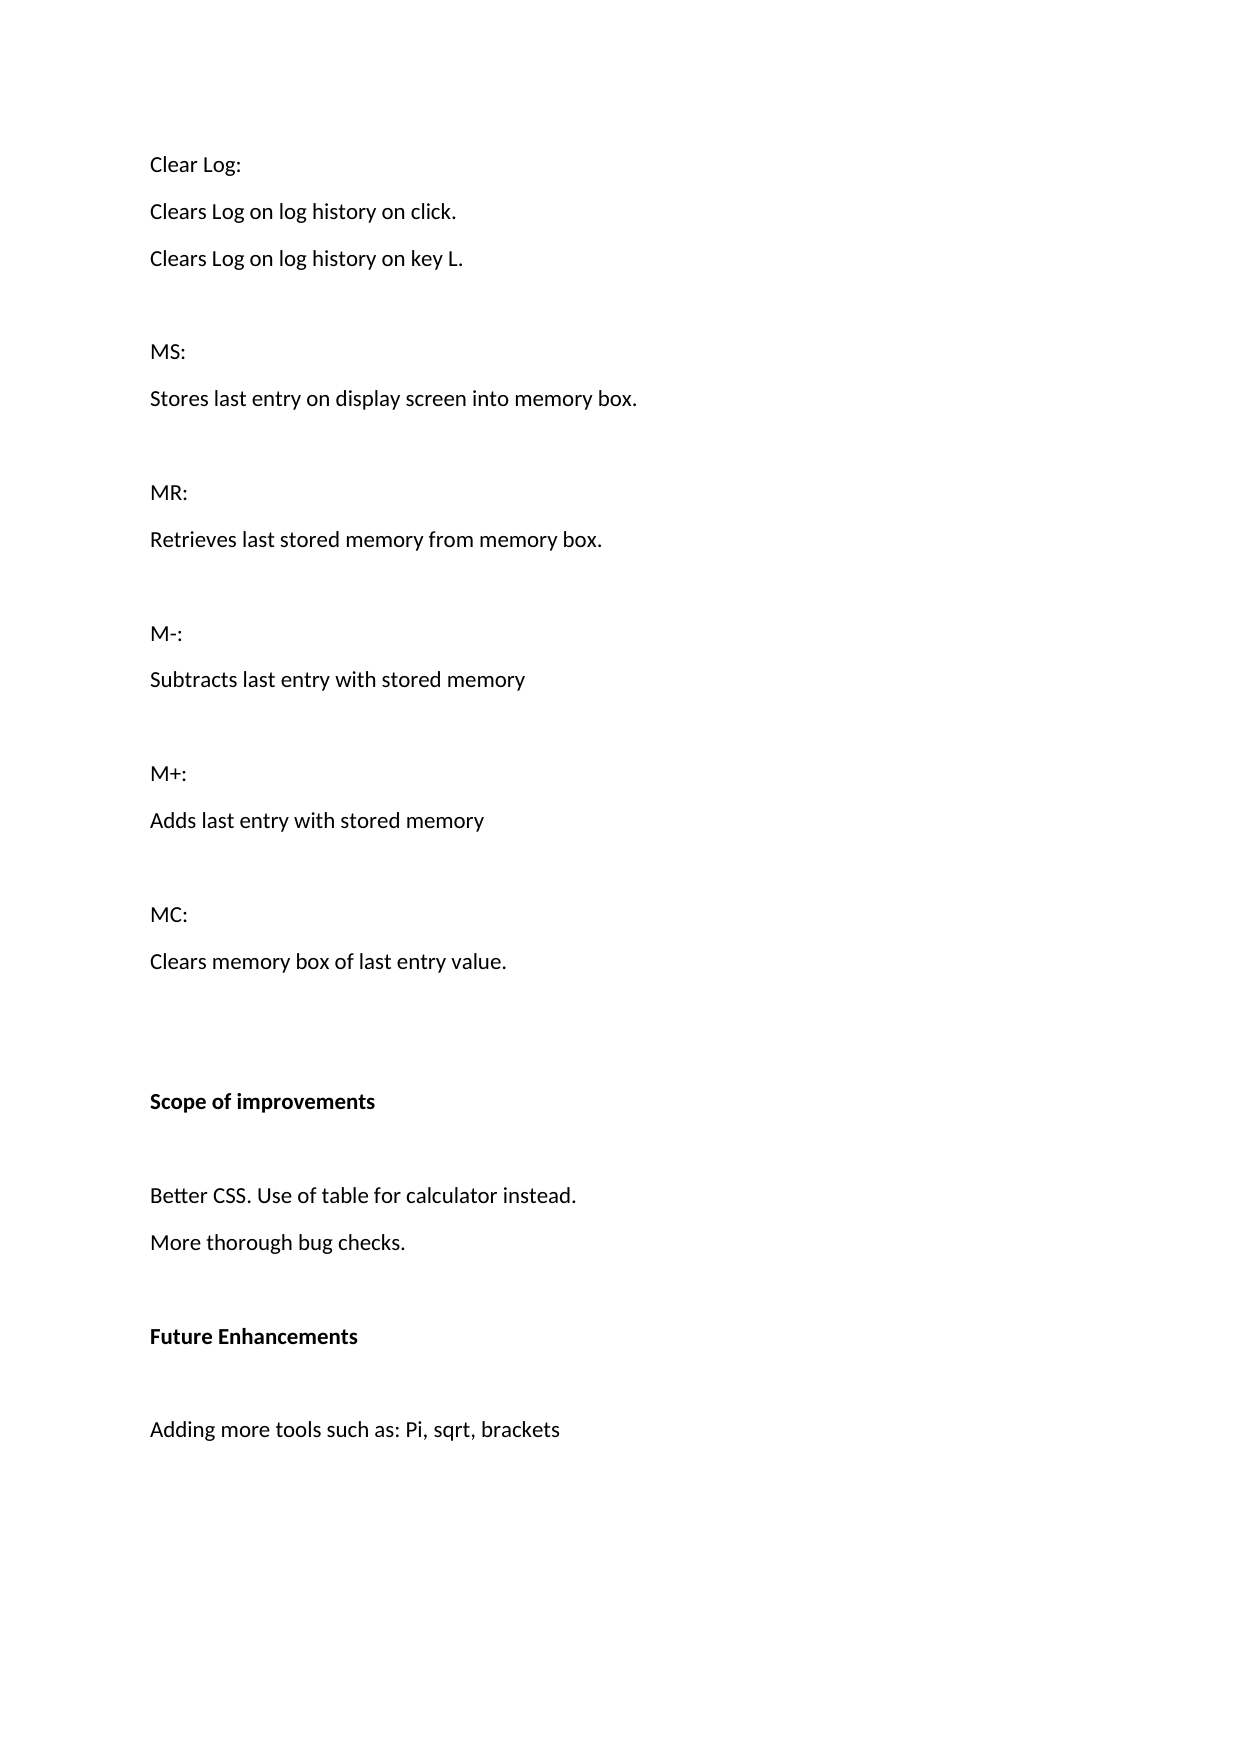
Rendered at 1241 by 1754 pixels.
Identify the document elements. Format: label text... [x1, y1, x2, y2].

text Clears Log on log history on click. [150, 197, 1090, 225]
text More thorough bug checks. [150, 1228, 1090, 1256]
text Stores last entry on display screen into memory box. [150, 384, 1090, 412]
text Scope of improvements [150, 1087, 1090, 1116]
text M-: [150, 619, 1090, 647]
text Adds last entry with stored memory [150, 806, 1090, 834]
text Adding more tools such as: Pi, sqrt, brackets [150, 1416, 1090, 1444]
text MS: [150, 337, 1090, 366]
text M+: [150, 759, 1090, 787]
text Clears memory box of last entry value. [150, 947, 1090, 975]
text MC: [150, 900, 1090, 928]
text Subtracts last entry with stored memory [150, 666, 1090, 694]
text MR: [150, 478, 1090, 506]
text Clears Log on log history on key L. [150, 244, 1090, 272]
text Retrieves last stored memory from memory box. [150, 525, 1090, 553]
text Clear Log: [150, 150, 1090, 178]
text Future Enhancements [150, 1322, 1090, 1350]
text Better CSS. Use of table for calculator instead. [150, 1181, 1090, 1209]
